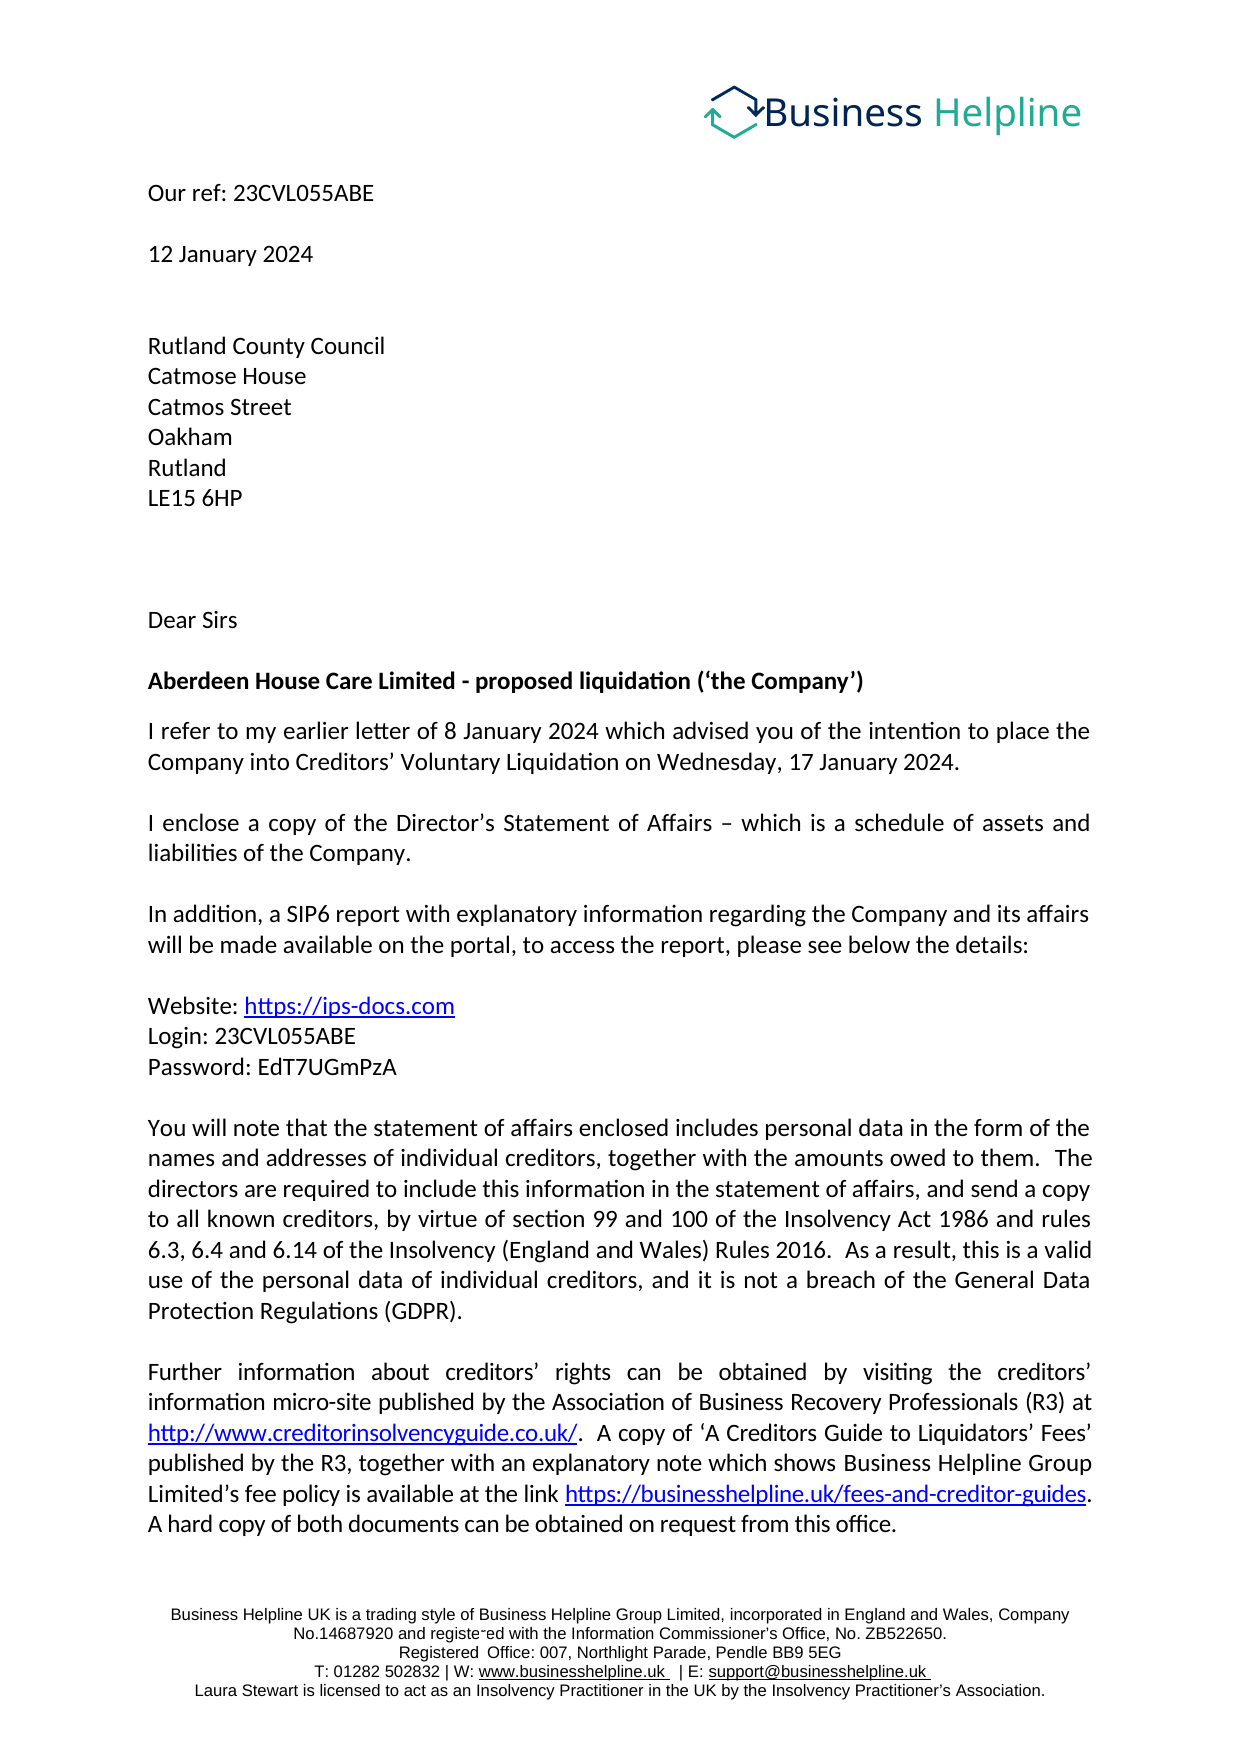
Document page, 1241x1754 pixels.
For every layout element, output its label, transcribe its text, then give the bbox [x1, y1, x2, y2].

text Rutland [148, 452, 1092, 482]
text Oakham [148, 421, 1092, 452]
text Dear Sirs [148, 604, 1092, 635]
text Aberdeen House Care Limited - proposed liquidation (‘the Company’) [148, 666, 1092, 696]
text Rutland County Council [148, 330, 1092, 360]
text In addition, a SIP6 report with explanatory information regarding the Company and its affairs will be made available on the portal, to access the report, please see below the details: [148, 898, 1092, 959]
text Further information about creditors’ rights can be obtained by visiting the creditors’ information micro-site published by the Association of Business Recovery Professionals (R3) at http://www.creditorinsolvencyguide.co.uk/. A copy of ‘A Creditors Guide to Liquidators’ Fees’ published by the R3, together with an explanatory note which shows Business Helpline Group Limited’s fee policy is available at the link https://businesshelpline.uk/fees-and-creditor-guides. A hard copy of both documents can be obtained on request from this office. [148, 1356, 1092, 1539]
text You will note that the statement of affairs enclosed includes personal data in the form of the names and addresses of individual creditors, together with the amounts owed to them. The directors are required to include this information in the statement of affairs, and send a copy to all known creditors, by virtue of section 99 and 100 of the Insolvency Act 1986 and rules 6.3, 6.4 and 6.14 of the Insolvency (England and Wales) Rules 2016. As a result, this is a valid use of the personal data of individual creditors, and it is not a breach of the General Data Protection Regulations (GDPR). [148, 1112, 1092, 1326]
text Our ref: 23CVL055ABE [148, 177, 1092, 208]
text Login: 23CVL055ABE [148, 1020, 1092, 1051]
text I enclose a copy of the Director’s Statement of Affairs – which is a schedule of assets and liabilities of the Company. [148, 807, 1092, 868]
text LE15 6HP [148, 482, 1092, 513]
text I refer to my earlier letter of 8 January 2024 which advised you of the intention to place the Company into Creditors’ Voluntary Liquidation on Wednesday, 17 January 2024. [148, 715, 1092, 776]
text 12 January 2024 [148, 238, 1092, 269]
text Catmos Street [148, 391, 1092, 421]
text Password: EdT7UGmPzA [148, 1051, 1092, 1081]
text Website: https://ips-docs.com [148, 990, 1092, 1020]
text Catmose House [148, 360, 1092, 391]
